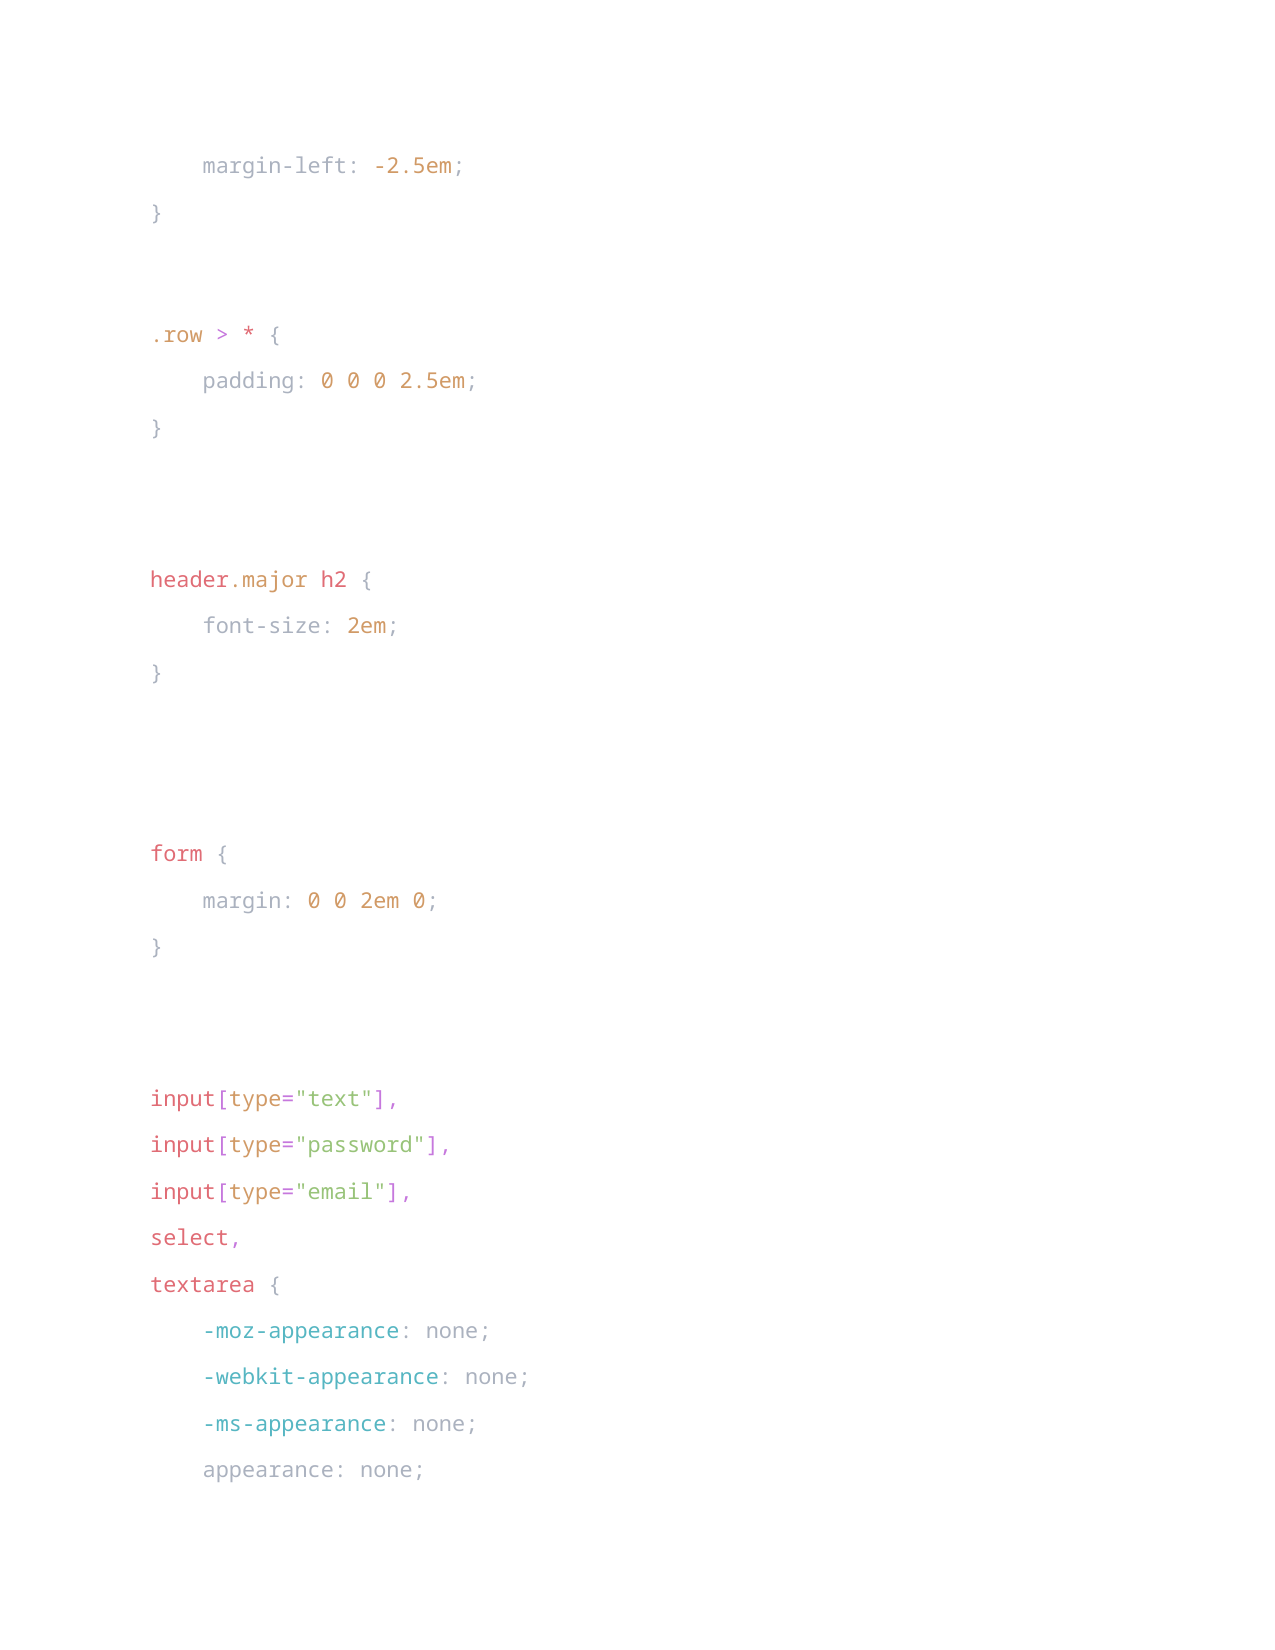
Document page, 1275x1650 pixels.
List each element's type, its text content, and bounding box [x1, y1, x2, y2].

text appearance: none; [150, 1454, 1125, 1483]
text select, [150, 1222, 1125, 1252]
text .row > * { [150, 319, 1125, 348]
text textarea { [150, 1268, 1125, 1298]
text margin: 0 0 2em 0; [150, 884, 1125, 914]
text -webkit-appearance: none; [150, 1361, 1125, 1391]
text input[type="text"], [150, 1083, 1125, 1112]
text padding: 0 0 0 2.5em; [150, 365, 1125, 395]
text -moz-appearance: none; [150, 1314, 1125, 1344]
text -ms-appearance: none; [150, 1407, 1125, 1437]
text } [150, 411, 1125, 441]
text font-size: 2em; [150, 610, 1125, 639]
text } [150, 656, 1125, 686]
text } [150, 931, 1125, 960]
text header.major h2 { [150, 563, 1125, 593]
text input[type="password"], [150, 1129, 1125, 1159]
text input[type="email"], [150, 1176, 1125, 1205]
text form { [150, 838, 1125, 868]
text } [150, 196, 1125, 226]
text margin-left: -2.5em; [150, 150, 1125, 180]
